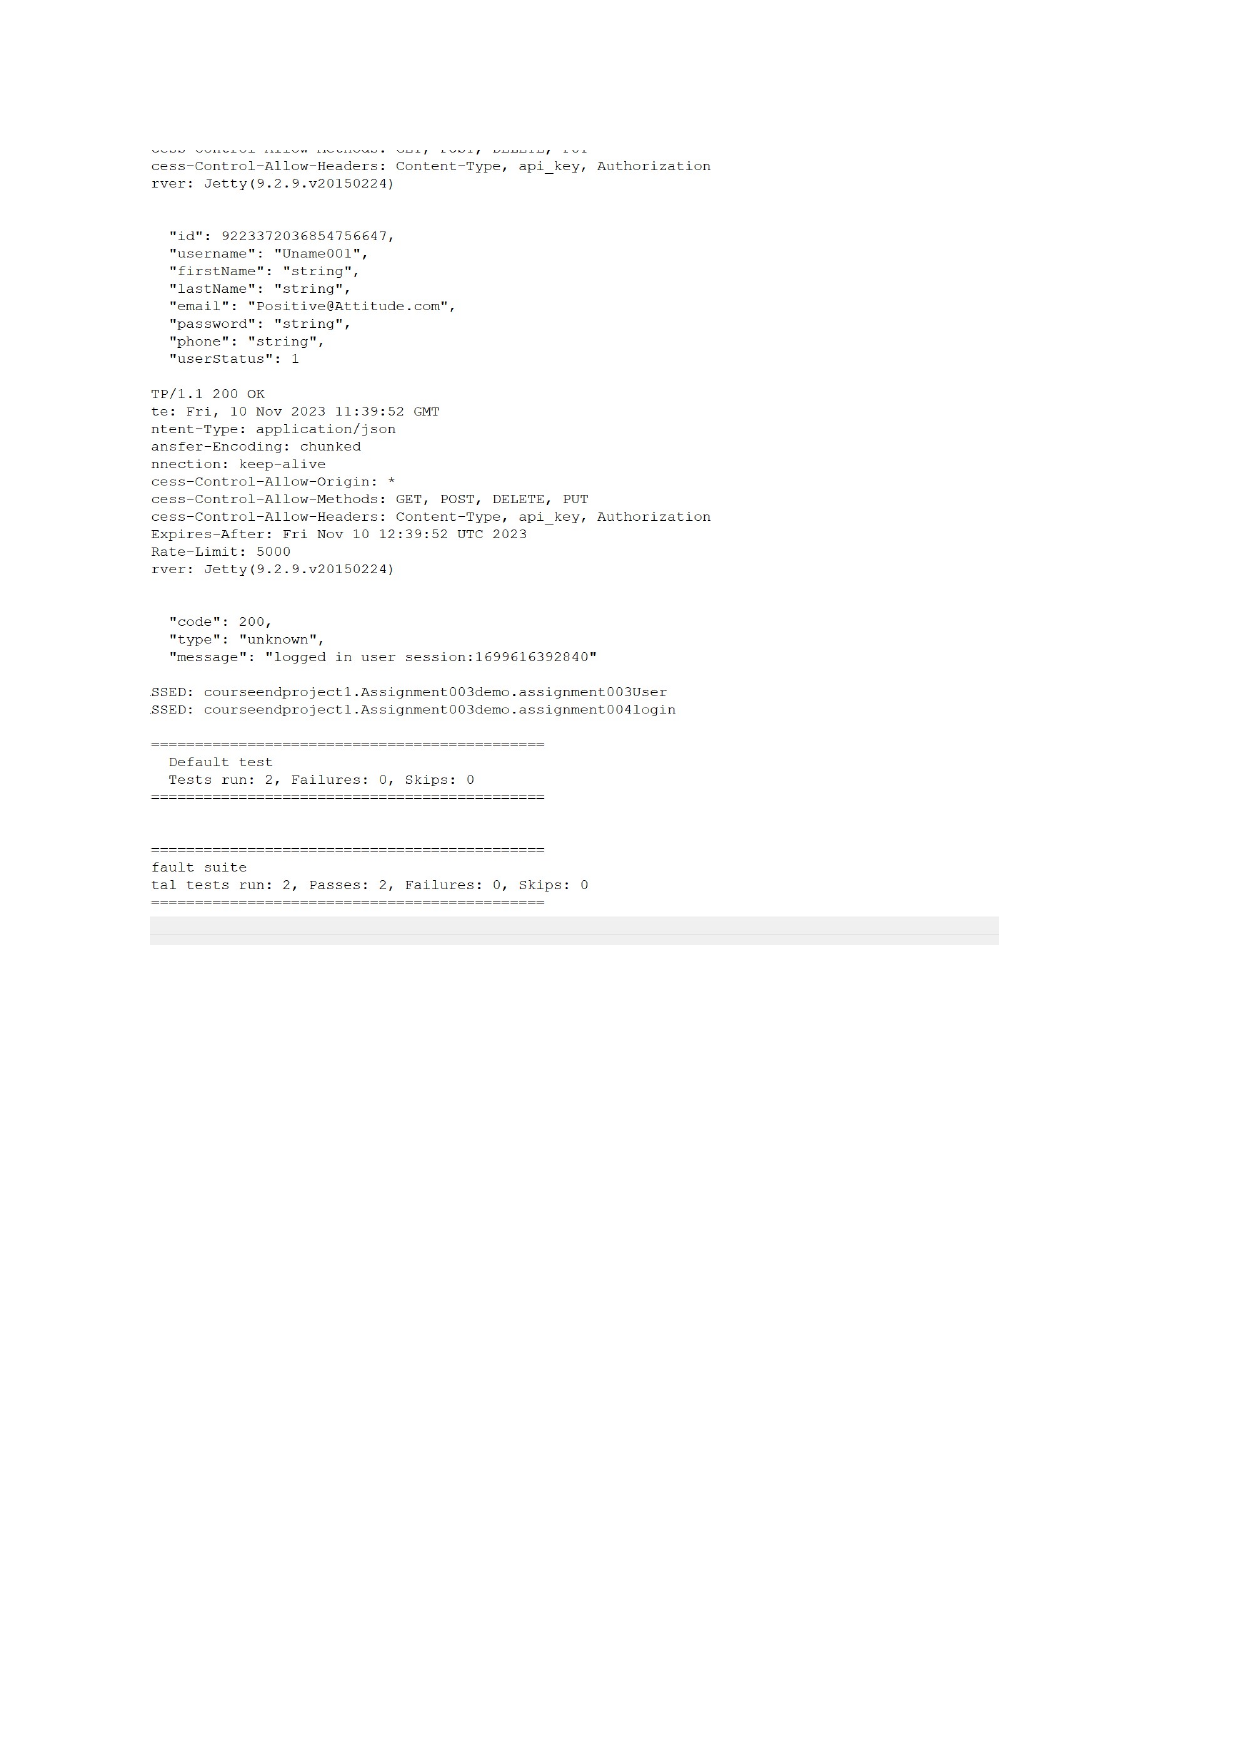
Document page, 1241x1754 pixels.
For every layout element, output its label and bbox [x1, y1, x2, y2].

picture [150, 150, 999, 945]
